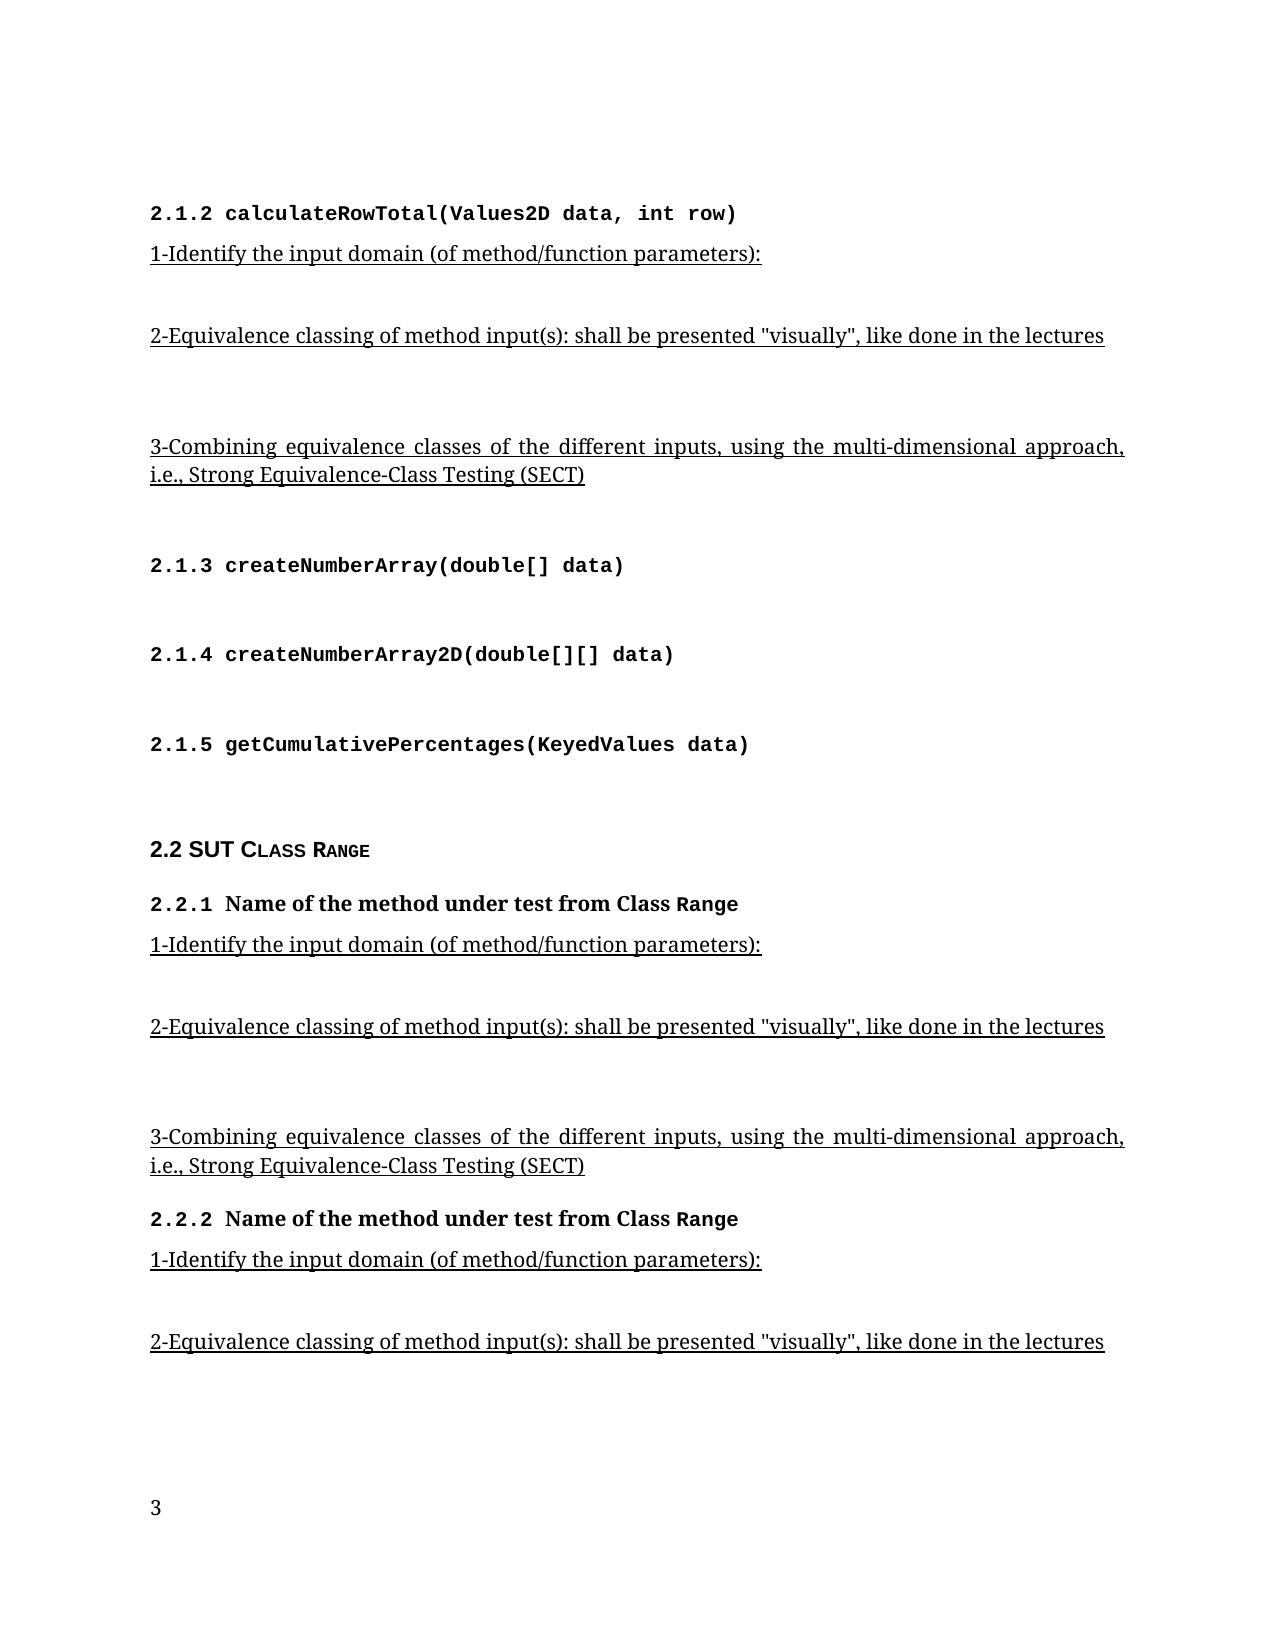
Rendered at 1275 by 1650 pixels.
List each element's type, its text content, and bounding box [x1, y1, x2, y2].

subtitle calculateRowTotal(Values2D data, int row) [150, 203, 1125, 227]
subtitle createNumberArray(double[] data) [150, 554, 1125, 578]
text 3-Combining equivalence classes of the different inputs, using the multi-dimensional approach, i.e., Strong Equivalence-Class Testing (SECT) [150, 432, 1125, 456]
text 1-Identify the input domain (of method/function parameters): [150, 239, 1125, 268]
subtitle SUT Class Range [150, 836, 1125, 864]
subtitle Name of the method under test from Class Range [150, 889, 1125, 918]
text 3-Combining equivalence classes of the different inputs, using the multi-dimensional approach, i.e., Strong Equivalence-Class Testing (SECT) [150, 1122, 1125, 1147]
text 2-Equivalence classing of method input(s): shall be presented "visually", like done in the lectures [150, 1327, 1125, 1356]
text 1-Identify the input domain (of method/function parameters): [150, 1245, 1125, 1274]
text 3-Combining equivalence classes of the different inputs, using the multi-dimensional approach, i.e., Strong Equivalence-Class Testing (SECT) [150, 457, 1125, 489]
subtitle getCumulativePercentages(KeyedValues data) [150, 734, 1125, 757]
text 3-Combining equivalence classes of the different inputs, using the multi-dimensional approach, i.e., Strong Equivalence-Class Testing (SECT) [150, 1148, 1125, 1179]
subtitle Name of the method under test from Class Range [150, 1204, 1125, 1233]
text 2-Equivalence classing of method input(s): shall be presented "visually", like done in the lectures [150, 1012, 1125, 1041]
subtitle createNumberArray2D(double[][] data) [150, 644, 1125, 668]
text 2-Equivalence classing of method input(s): shall be presented "visually", like done in the lectures [150, 321, 1125, 350]
text 1-Identify the input domain (of method/function parameters): [150, 930, 1125, 959]
